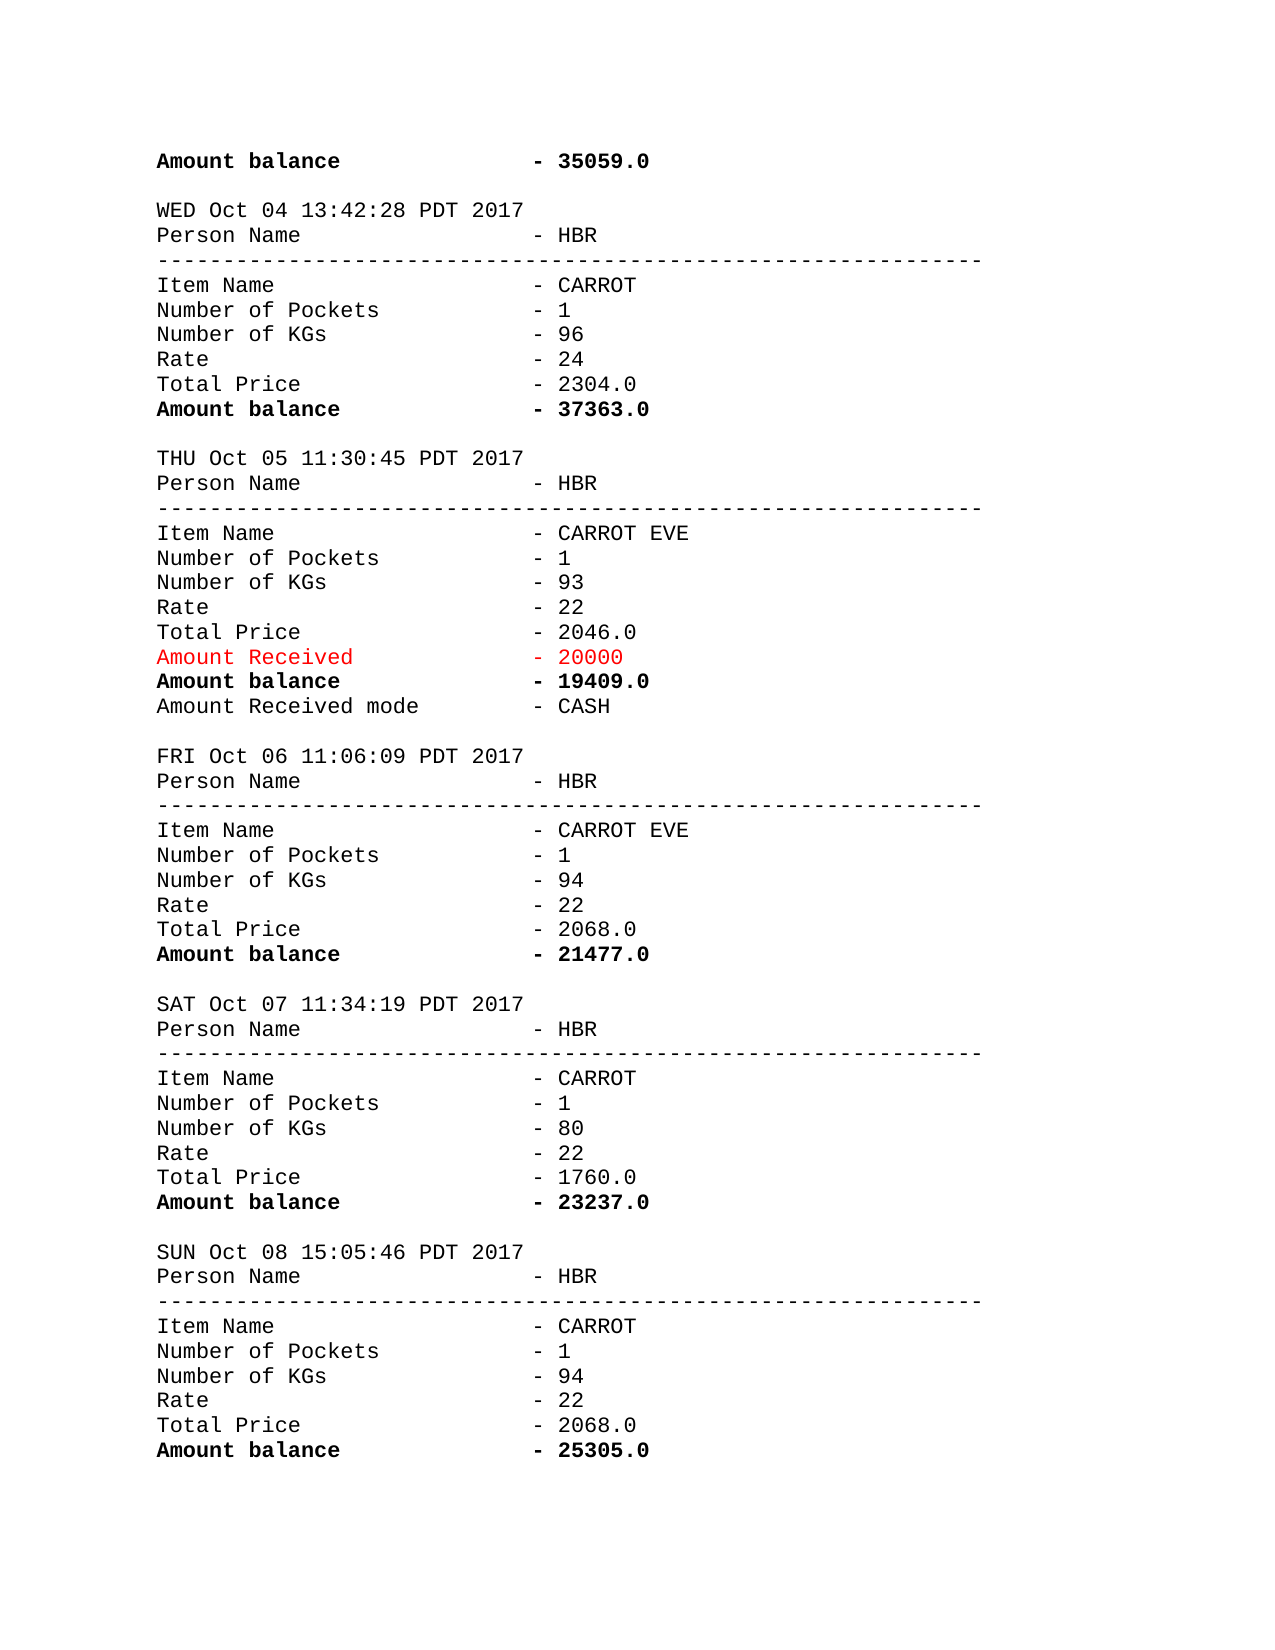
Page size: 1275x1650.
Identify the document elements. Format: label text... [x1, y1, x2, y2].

text Number of KGs - 94 [156, 1365, 1118, 1389]
text Amount balance - 25305.0 [156, 1439, 1118, 1464]
text Amount balance - 23237.0 [156, 1191, 1118, 1216]
text Rate - 22 [156, 1142, 1118, 1166]
text Item Name - CARROT [156, 1067, 1118, 1092]
text Amount balance - 21477.0 [156, 943, 1118, 968]
text Number of KGs - 94 [156, 869, 1118, 894]
text Amount balance - 19409.0 [156, 671, 1118, 695]
text --------------------------------------------------------------- [156, 249, 1118, 274]
text Total Price - 2046.0 [156, 621, 1118, 646]
text FRI Oct 06 11:06:09 PDT 2017 [156, 745, 1118, 770]
text SAT Oct 07 11:34:19 PDT 2017 [156, 993, 1118, 1018]
text WED Oct 04 13:42:28 PDT 2017 [156, 199, 1118, 224]
text Person Name - HBR [156, 472, 1118, 497]
text Item Name - CARROT [156, 1315, 1118, 1340]
text Item Name - CARROT [156, 274, 1118, 299]
text Rate - 22 [156, 596, 1118, 621]
text Number of Pockets - 1 [156, 1340, 1118, 1365]
text SUN Oct 08 15:05:46 PDT 2017 [156, 1241, 1118, 1266]
text --------------------------------------------------------------- [156, 1290, 1118, 1315]
text Number of Pockets - 1 [156, 844, 1118, 869]
text --------------------------------------------------------------- [156, 1042, 1118, 1067]
text Person Name - HBR [156, 224, 1118, 249]
text Amount Received - 20000 [156, 646, 1118, 671]
text Total Price - 1760.0 [156, 1166, 1118, 1191]
text Item Name - CARROT EVE [156, 819, 1118, 844]
text Person Name - HBR [156, 1266, 1118, 1290]
text Amount Received mode - CASH [156, 695, 1118, 720]
text Number of Pockets - 1 [156, 299, 1118, 323]
text Rate - 24 [156, 348, 1118, 373]
text Item Name - CARROT EVE [156, 522, 1118, 547]
text Total Price - 2304.0 [156, 373, 1118, 398]
text Number of Pockets - 1 [156, 547, 1118, 571]
text Rate - 22 [156, 1389, 1118, 1414]
text Person Name - HBR [156, 770, 1118, 794]
text Number of Pockets - 1 [156, 1092, 1118, 1117]
text Number of KGs - 93 [156, 571, 1118, 596]
text Rate - 22 [156, 894, 1118, 918]
text THU Oct 05 11:30:45 PDT 2017 [156, 447, 1118, 472]
text Person Name - HBR [156, 1018, 1118, 1042]
text --------------------------------------------------------------- [156, 794, 1118, 819]
text Total Price - 2068.0 [156, 1414, 1118, 1439]
text Total Price - 2068.0 [156, 918, 1118, 943]
text Amount balance - 37363.0 [156, 398, 1118, 423]
text Number of KGs - 80 [156, 1117, 1118, 1142]
text Number of KGs - 96 [156, 323, 1118, 348]
text Amount balance - 35059.0 [156, 150, 1118, 175]
text --------------------------------------------------------------- [156, 497, 1118, 522]
